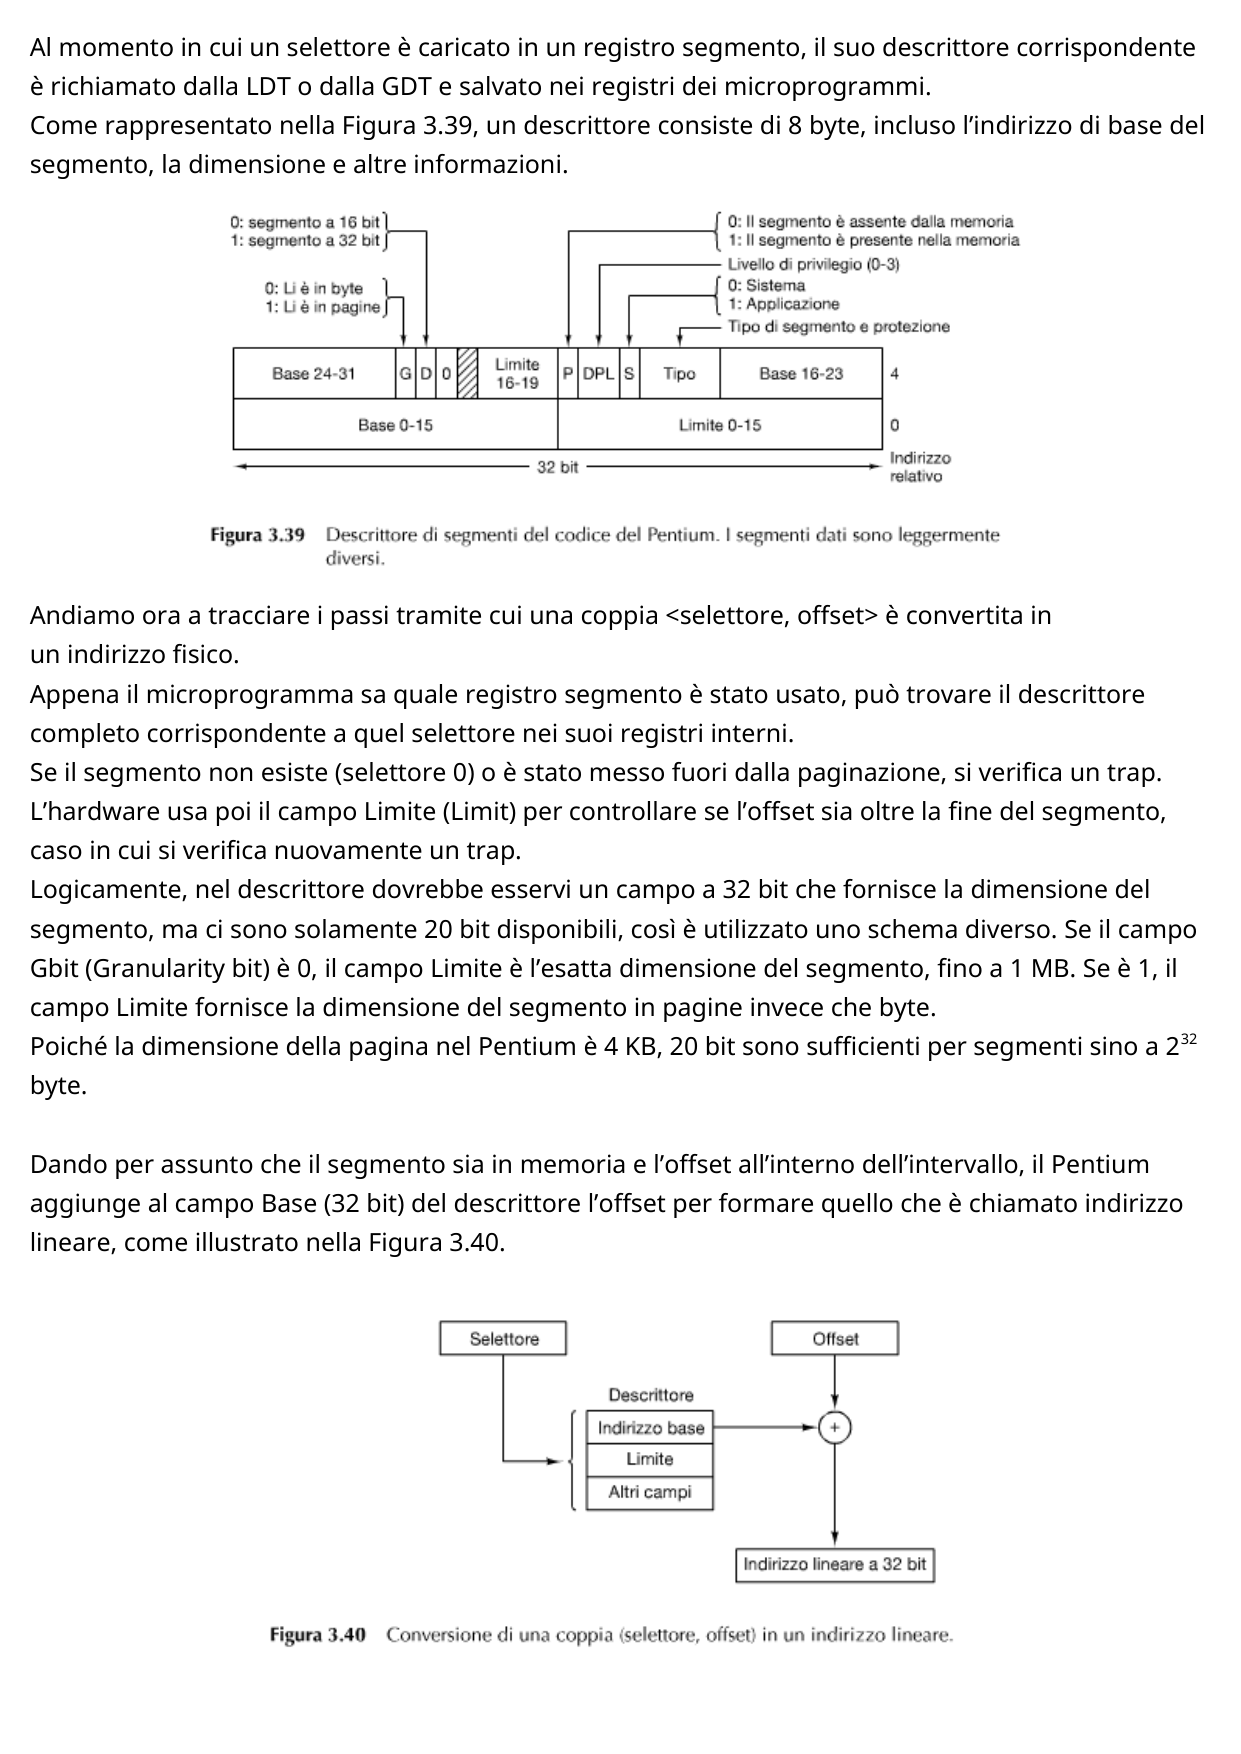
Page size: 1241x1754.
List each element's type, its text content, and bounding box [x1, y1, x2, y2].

text Poiché la dimensione della pagina nel Pentium è 4 KB, 20 bit sono sufficienti per segmenti sino a 232 byte. [29, 1029, 1211, 1102]
text Appena il microprogramma sa quale registro segmento è stato usato, può trovare il descrittore completo corrispondente a quel selettore nei suoi registri interni. [29, 676, 1211, 749]
text Al momento in cui un selettore è caricato in un registro segmento, il suo descrittore corrispondente è richiamato dalla LDT o dalla GDT e salvato nei registri dei microprogrammi. [29, 29, 1211, 103]
text un indirizzo fisico. [29, 637, 1211, 671]
text Come rappresentato nella Figura 3.39, un descrittore consiste di 8 byte, incluso l’indirizzo di base del segmento, la dimensione e altre informazioni. [29, 108, 1211, 181]
text Se il segmento non esiste (selettore 0) o è stato messo fuori dalla paginazione, si verifica un trap. L’hardware usa poi il campo Limite (Limit) per controllare se l’offset sia oltre la fine del segmento, caso in cui si verifica nuovamente un trap. [29, 755, 1211, 867]
text Dando per assunto che il segmento sia in memoria e l’offset all’interno dell’intervallo, il Pentium aggiunge al campo Base (32 bit) del descrittore l’offset per formare quello che è chiamato indirizzo lineare, come illustrato nella Figura 3.40. [29, 1146, 1211, 1259]
text Andiamo ora a tracciare i passi tramite cui una coppia <selettore, offset> è convertita in [29, 598, 1211, 632]
picture [199, 186, 1041, 595]
picture [254, 1303, 986, 1680]
text Logicamente, nel descrittore dovrebbe esservi un campo a 32 bit che fornisce la dimensione del segmento, ma ci sono solamente 20 bit disponibili, così è utilizzato uno schema diverso. Se il campo Gbit (Granularity bit) è 0, il campo Limite è l’esatta dimensione del segmento, fino a 1 MB. Se è 1, il campo Limite fornisce la dimensione del segmento in pagine invece che byte. [29, 872, 1211, 1024]
